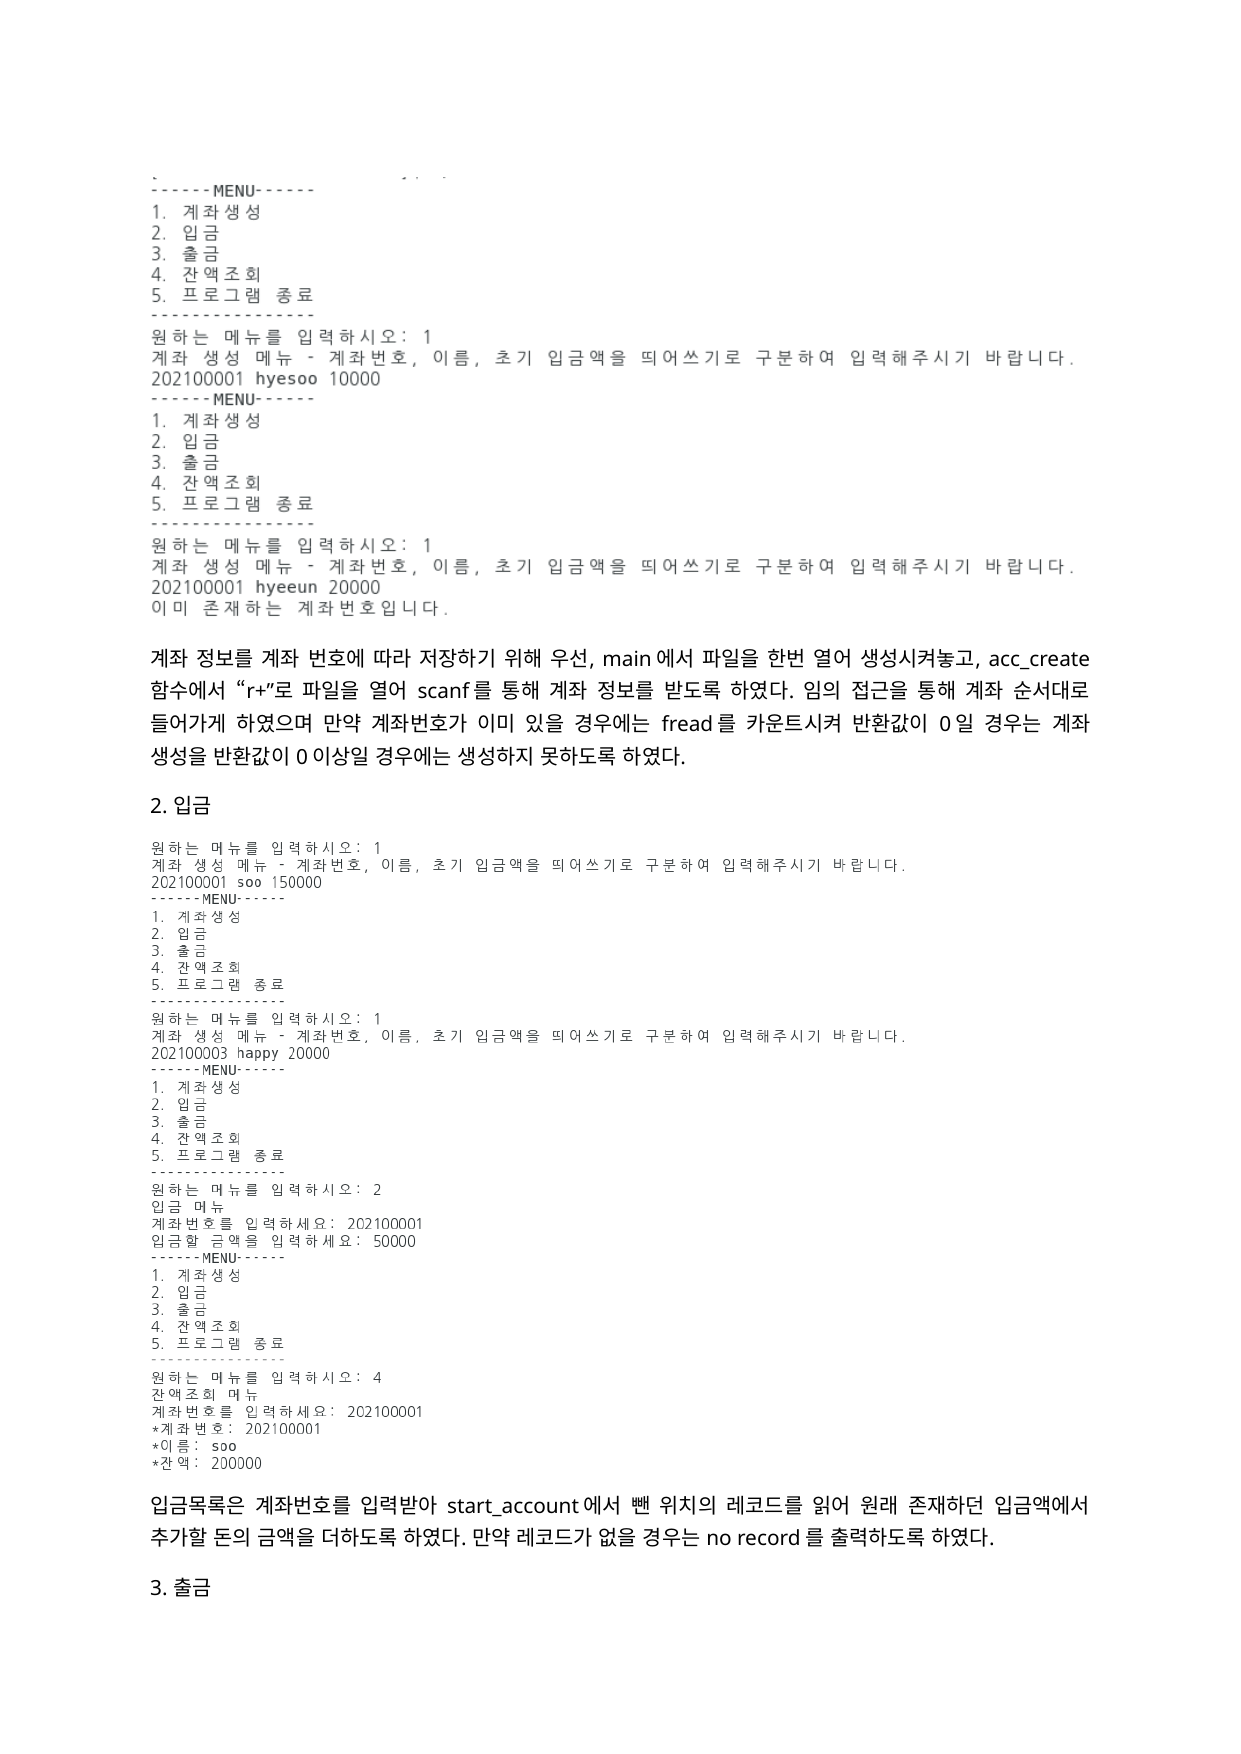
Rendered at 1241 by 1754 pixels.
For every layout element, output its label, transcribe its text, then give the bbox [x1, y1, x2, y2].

text 2. 입금 [150, 789, 1090, 819]
text 계좌 정보를 계좌 번호에 따라 저장하기 위해 우선, main에서 파일을 한번 열어 생성시켜놓고, acc_create함수에서 “r+”로 파일을 열어 scanf를 통해 계좌 정보를 받도록 하였다. 임의 접근을 통해 계좌 순서대로 들어가게 하였으며 만약 계좌번호가 이미 있을 경우에는 fread를 카운트시켜 반환값이 0일 경우는 계좌 생성을 반환값이 0이상일 경우에는 생성하지 못하도록 하였다. [150, 642, 1090, 770]
text 3. 출금 [150, 1571, 1090, 1601]
text 입금목록은 계좌번호를 입력받아 start_account에서 뺀 위치의 레코드를 읽어 원래 존재하던 입금액에서 추가할 돈의 금액을 더하도록 하였다. 만약 레코드가 없을 경우는 no record를 출력하도록 하였다. [150, 1489, 1090, 1552]
picture [150, 177, 1091, 623]
picture [150, 838, 914, 1471]
